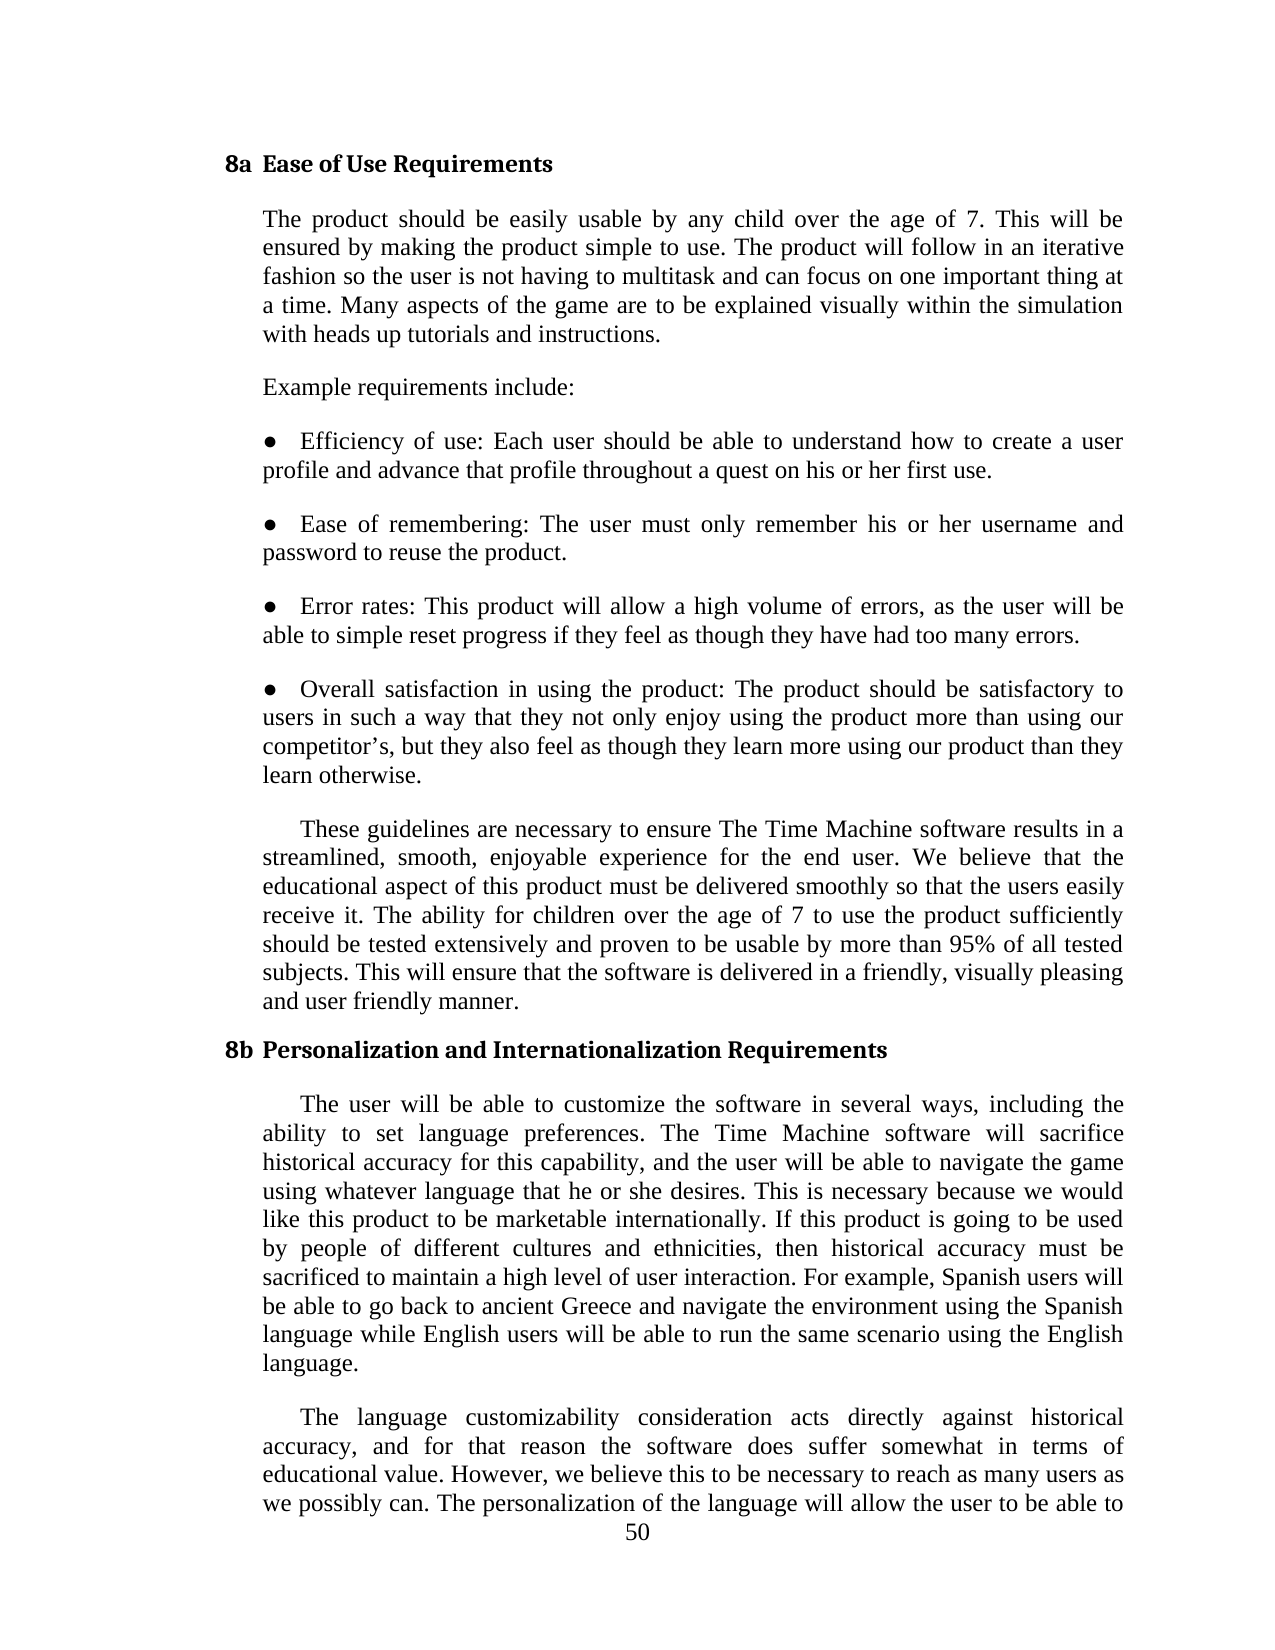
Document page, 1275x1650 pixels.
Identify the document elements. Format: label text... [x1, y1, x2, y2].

subtitle Personalization and Internationalization Requirements [225, 1036, 1125, 1064]
subtitle The user will be able to customize the software in several ways, including the ability to set language preferences. The Time Machine software will sacrifice historical accuracy for this capability, and the user will be able to navigate the game using whatever language that he or she desires. This is necessary because we would like this product to be marketable internationally. If this product is going to be used by people of different cultures and ethnicities, then historical accuracy must be sacrificed to maintain a high level of user interaction. For example, Spanish users will be able to go back to ancient Greece and navigate the environment using the Spanish language while English users will be able to run the same scenario using the English language. [262, 1089, 1125, 1377]
text ● Error rates: This product will allow a high volume of errors, as the user will be able to simple reset progress if they feel as though they have had too many errors. [262, 591, 1125, 649]
text The product should be easily usable by any child over the age of 7. This will be ensured by making the product simple to use. The product will follow in an iterative fashion so the user is not having to multitask and can focus on one important thing at a time. Many aspects of the game are to be explained visually within the simulation with heads up tutorials and instructions. [262, 204, 1125, 347]
subtitle Ease of Use Requirements [225, 150, 1125, 179]
text Example requirements include: [262, 372, 1125, 401]
text ● Overall satisfaction in using the product: The product should be satisfactory to users in such a way that they not only enjoy using the product more than using our competitor’s, but they also feel as though they learn more using our product than they learn otherwise. [262, 674, 1125, 789]
text These guidelines are necessary to ensure The Time Machine software results in a streamlined, smooth, enjoyable experience for the end user. We believe that the educational aspect of this product must be delivered smoothly so that the users easily receive it. The ability for children over the age of 7 to use the product sufficiently should be tested extensively and proven to be usable by more than 95% of all tested subjects. This will ensure that the software is delivered in a friendly, visually pleasing and user friendly manner. [262, 814, 1125, 1015]
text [262, 1402, 1125, 1517]
text ● Ease of remembering: The user must only remember his or her username and password to reuse the product. [262, 509, 1125, 566]
text ● Efficiency of use: Each user should be able to understand how to create a user profile and advance that profile throughout a quest on his or her first use. [262, 426, 1125, 484]
